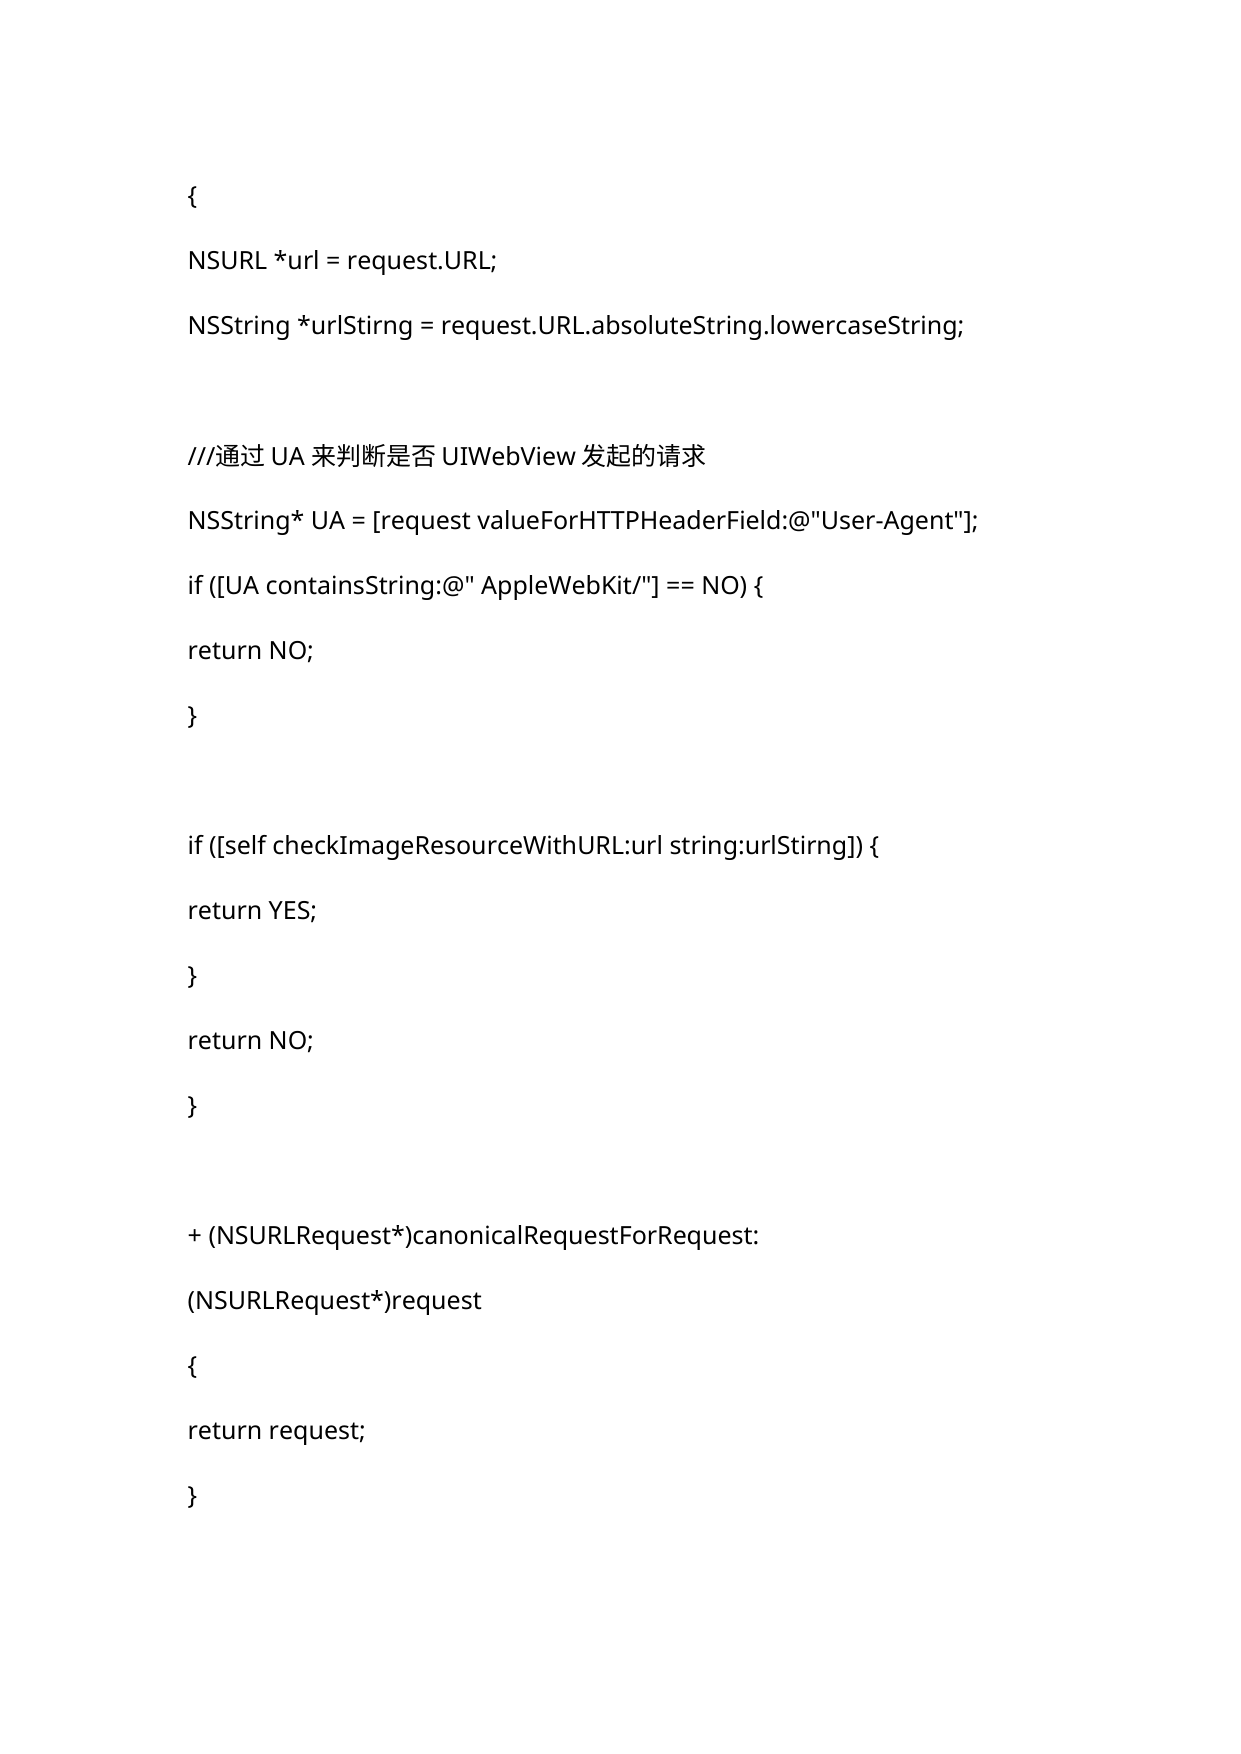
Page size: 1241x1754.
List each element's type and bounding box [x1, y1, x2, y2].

text [187, 162, 1053, 1527]
